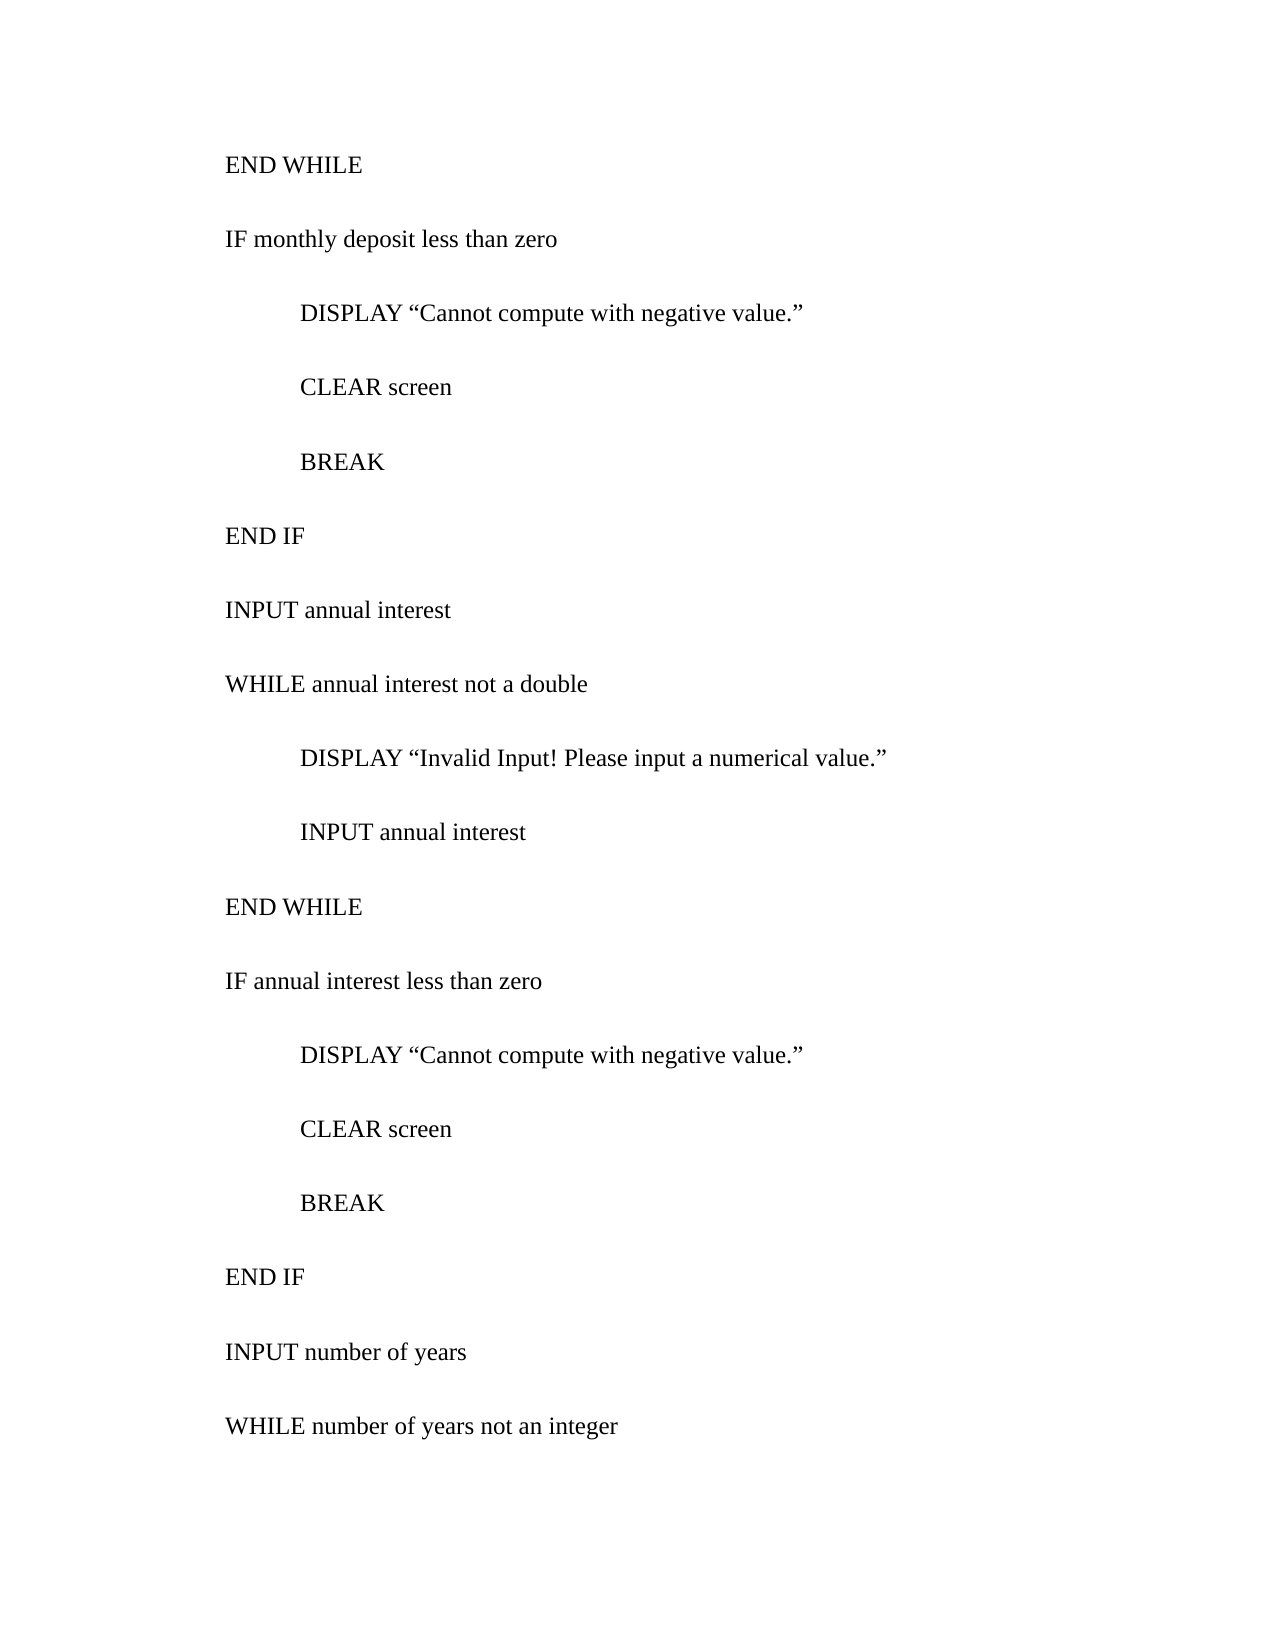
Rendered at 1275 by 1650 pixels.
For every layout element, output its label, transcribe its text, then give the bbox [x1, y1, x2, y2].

text INPUT number of years [150, 1337, 1125, 1365]
text BREAK [150, 447, 1125, 475]
text BREAK [150, 1188, 1125, 1217]
text CLEAR screen [150, 1114, 1125, 1143]
text DISPLAY “Invalid Input! Please input a numerical value.” [150, 743, 1125, 772]
text END WHILE [150, 892, 1125, 920]
text END WHILE [150, 150, 1125, 179]
text INPUT annual interest [150, 595, 1125, 624]
text IF annual interest less than zero [150, 966, 1125, 994]
text WHILE annual interest not a double [150, 669, 1125, 698]
text WHILE number of years not an integer [150, 1411, 1125, 1439]
text IF monthly deposit less than zero [150, 224, 1125, 253]
text DISPLAY “Cannot compute with negative value.” [150, 1040, 1125, 1069]
text END IF [150, 1262, 1125, 1291]
text END IF [150, 521, 1125, 549]
text DISPLAY “Cannot compute with negative value.” [150, 298, 1125, 327]
text CLEAR screen [150, 372, 1125, 401]
text INPUT annual interest [150, 817, 1125, 846]
